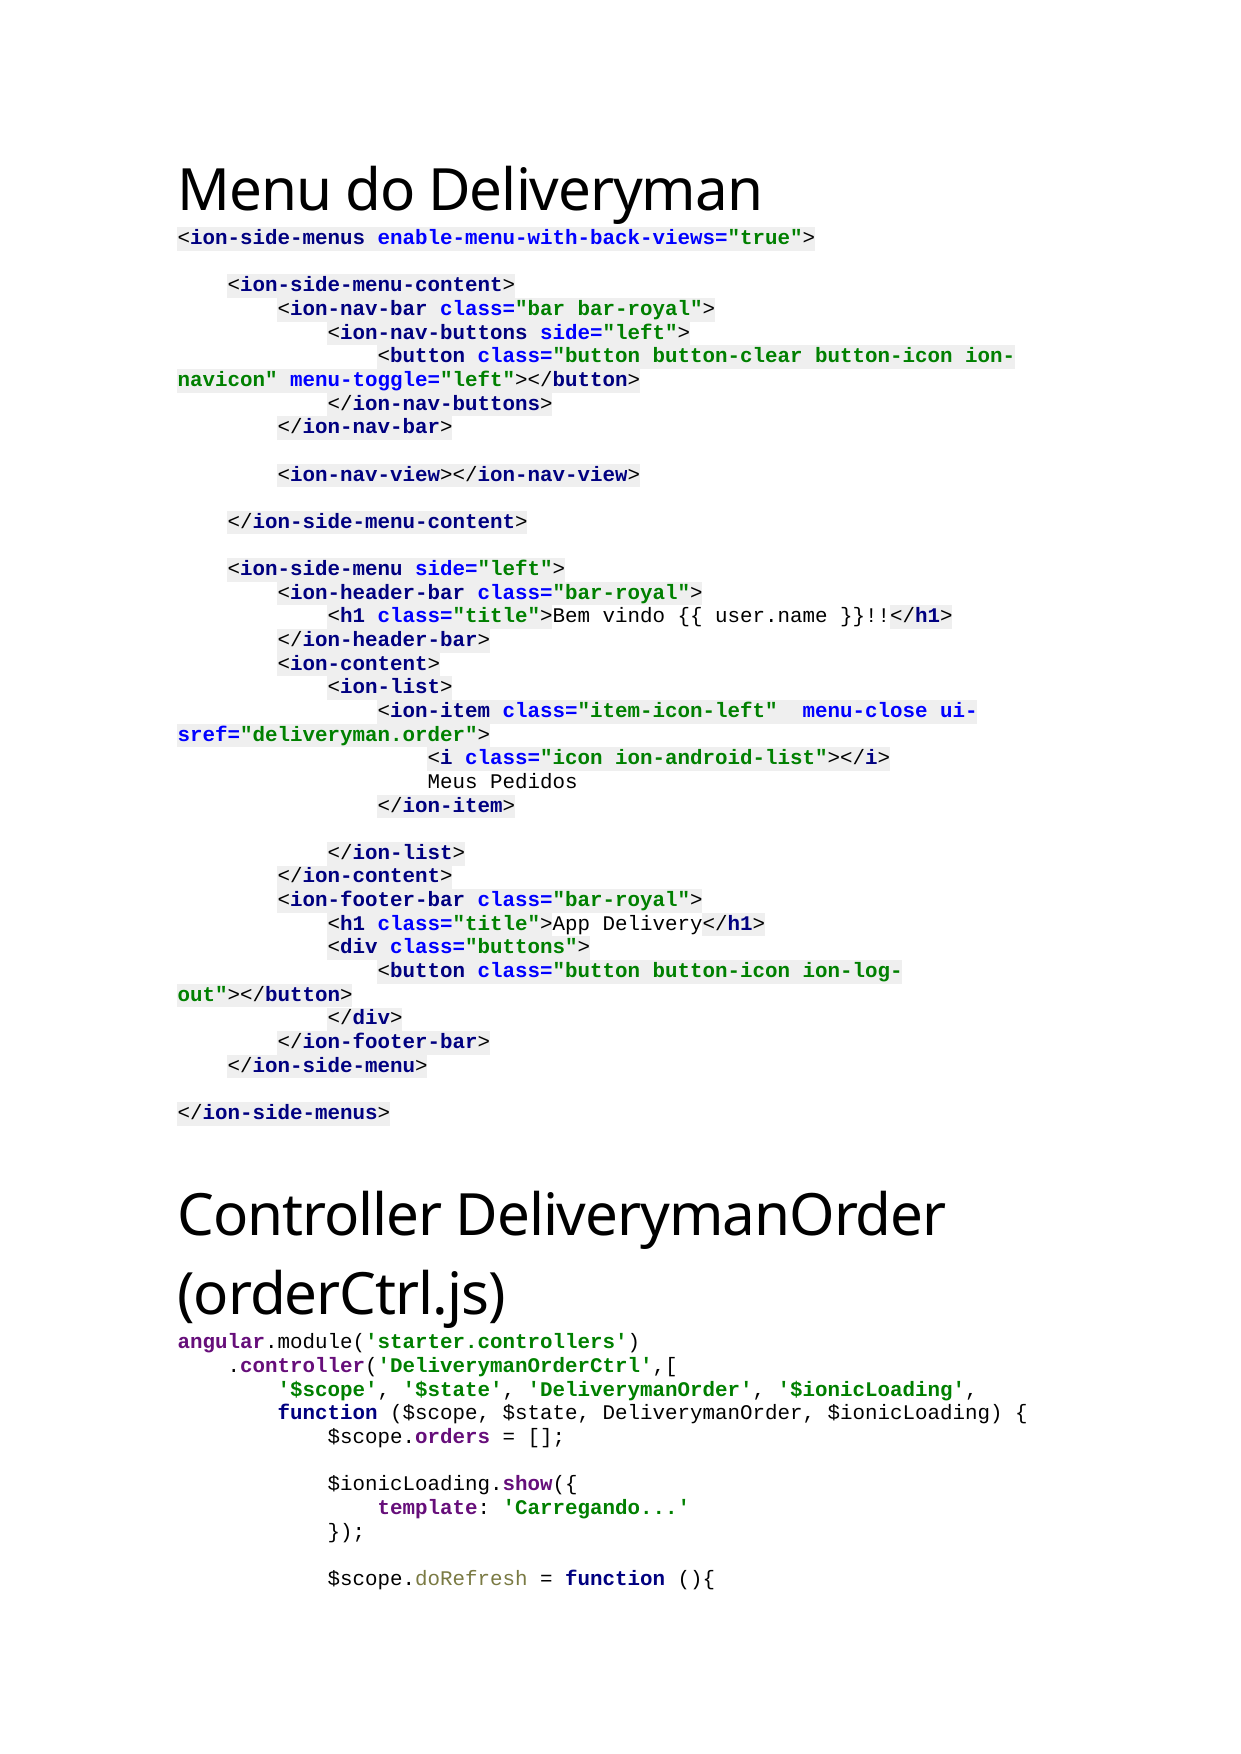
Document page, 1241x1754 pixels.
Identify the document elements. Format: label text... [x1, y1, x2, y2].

title Controller DeliverymanOrder (orderCtrl.js) [177, 1172, 1063, 1331]
title Menu do Deliveryman [177, 148, 1063, 227]
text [177, 1331, 1063, 1592]
text <ion-side-menus enable-menu-with-back-views="true"> <ion-side-menu-content> <ion-nav-bar class="bar bar-royal"> <ion-nav-buttons side="left"> <button class="button button-clear button-icon ion-navicon" menu-toggle="left"></button> </ion-nav-buttons> </ion-nav-bar> <ion-nav-view></ion-nav-view> </ion-side-menu-content> <ion-side-menu side="left"> <ion-header-bar class="bar-royal"> <h1 class="title">Bem vindo {{ user.name }}!!</h1> </ion-header-bar> <ion-content> <ion-list> <ion-item class="item-icon-left" menu-close ui-sref="deliveryman.order"> <i class="icon ion-android-list"></i> Meus Pedidos </ion-item> </ion-list> </ion-content> <ion-footer-bar class="bar-royal"> <h1 class="title">App Delivery</h1> <div class="buttons"> <button class="button button-icon ion-log-out"></button> </div> </ion-footer-bar> </ion-side-menu> </ion-side-menus> [177, 227, 1063, 1126]
